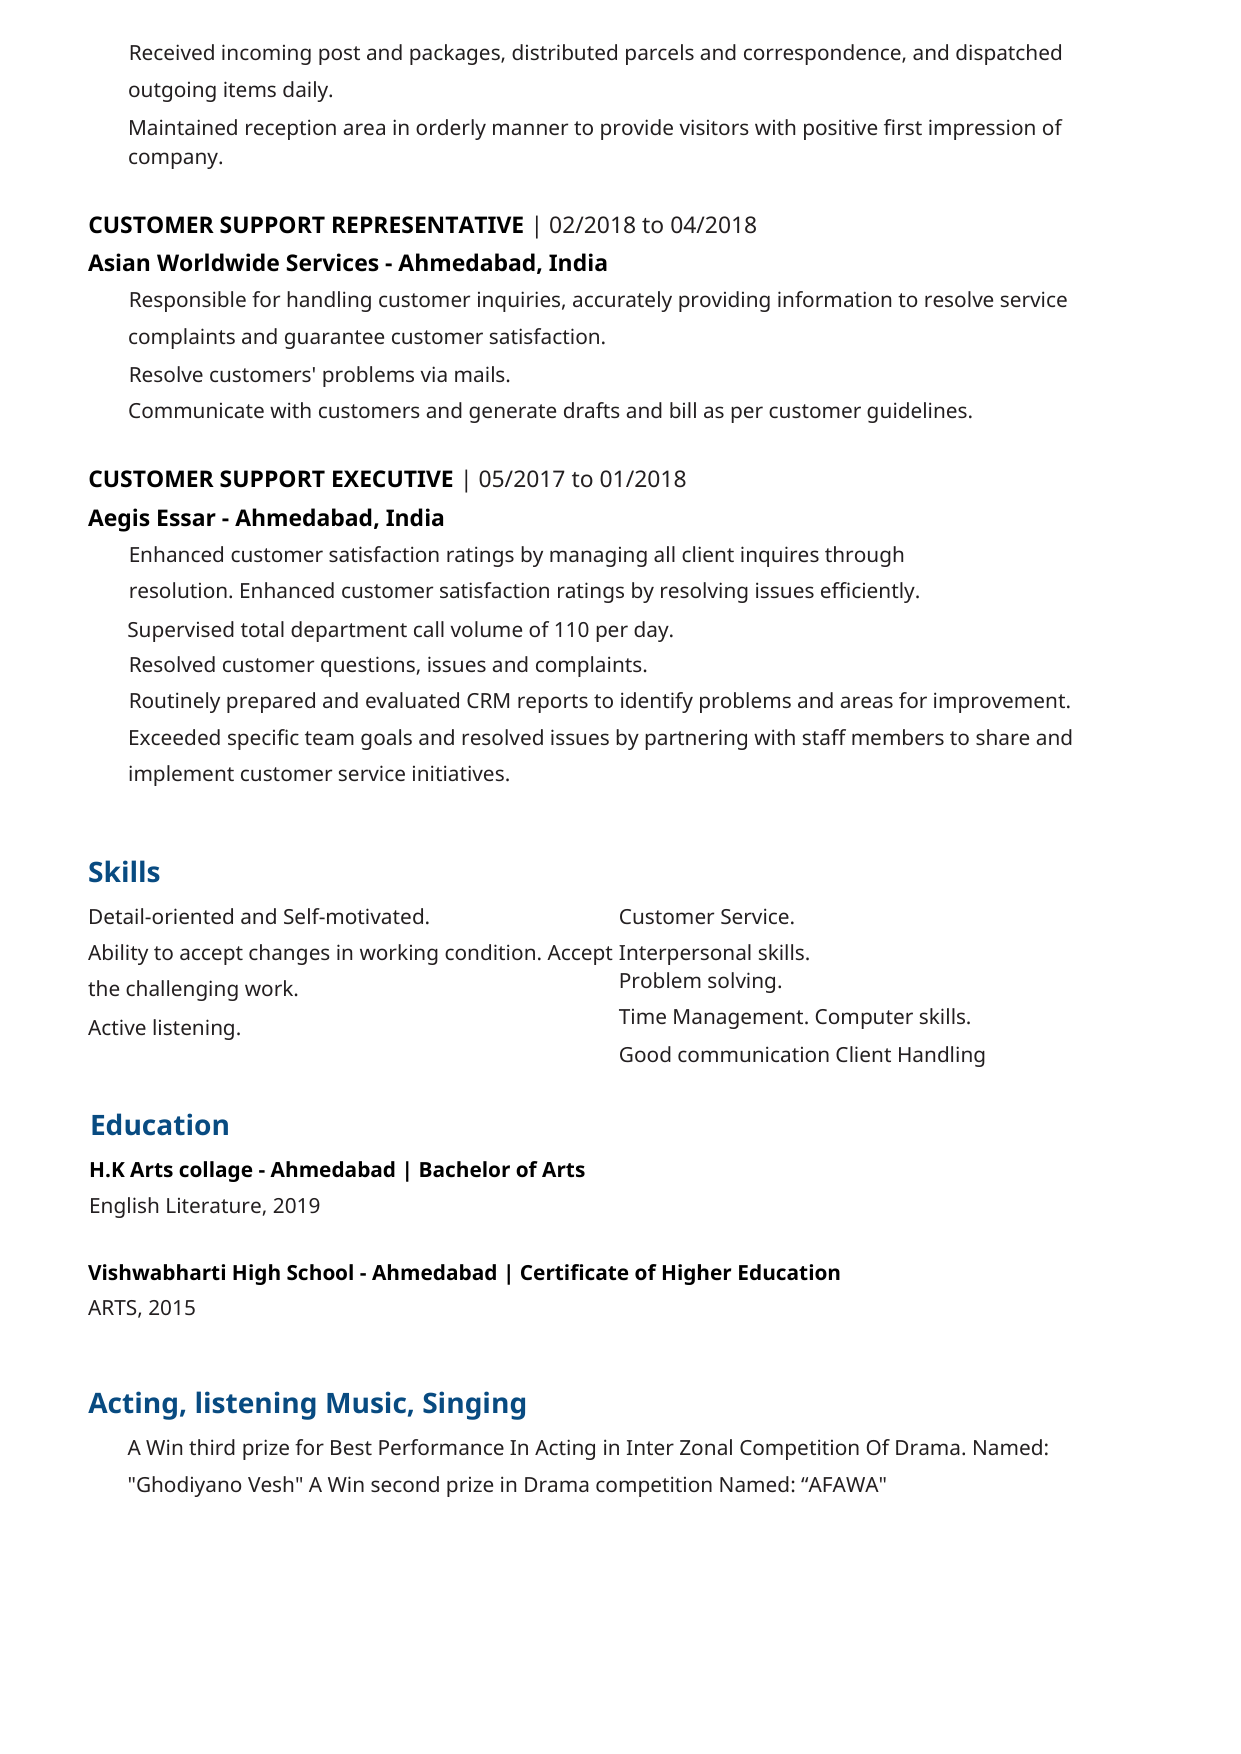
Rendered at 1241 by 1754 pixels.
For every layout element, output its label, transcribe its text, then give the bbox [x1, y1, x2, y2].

text Problem solving. [619, 966, 1150, 995]
text Vishwabharti High School - Ahmedabad | Certificate of Higher Education [88, 1258, 1150, 1286]
text Interpersonal skills. [619, 938, 1150, 966]
text English Literature, 2019 [89, 1191, 1150, 1219]
text Communicate with customers and generate drafts and bill as per customer guidelines. [128, 396, 1150, 425]
text Resolved customer questions, issues and complaints. [128, 651, 1150, 679]
text Time Management. Computer skills. [619, 1002, 1150, 1030]
text Routinely prepared and evaluated CRM reports to identify problems and areas for improvement. Exceeded specific team goals and resolved issues by partnering with staff members to share and implement customer service initiatives. [128, 686, 1094, 788]
text Resolve customers' problems via mails. [128, 361, 1150, 389]
text Active listening. [88, 1013, 619, 1041]
text Aegis Essar - Ahmedabad, India [88, 502, 1150, 533]
text Good communication Client Handling [619, 1040, 1150, 1069]
text Received incoming post and packages, distributed parcels and correspondence, and dispatched outgoing items daily. [128, 38, 1150, 103]
text Customer Service. [619, 902, 1150, 931]
text H.K Arts collage - Ahmedabad | Bachelor of Arts [89, 1155, 1150, 1184]
text Enhanced customer satisfaction ratings by managing all client inquires through resolution. Enhanced customer satisfaction ratings by resolving issues efficiently. [128, 540, 929, 605]
text Supervised total department call volume of 110 per day. [127, 615, 1150, 643]
text Maintained reception area in orderly manner to provide visitors with positive first impression of company. [128, 113, 1150, 170]
text Ability to accept changes in working condition. Accept the challenging work. [88, 938, 619, 1003]
text Detail-oriented and Self-motivated. [88, 902, 619, 931]
text Education [90, 1105, 1150, 1144]
text CUSTOMER SUPPORT EXECUTIVE | 05/2017 to 01/2018 [88, 463, 1150, 494]
text CUSTOMER SUPPORT REPRESENTATIVE | 02/2018 to 04/2018 [88, 209, 1150, 240]
text Responsible for handling customer inquiries, accurately providing information to resolve service complaints and guarantee customer satisfaction. [128, 286, 1121, 351]
text Asian Worldwide Services - Ahmedabad, India [88, 247, 1150, 278]
text Skills [88, 852, 1150, 890]
text ARTS, 2015 [88, 1293, 1150, 1322]
text A Win third prize for Best Performance In Acting in Inter Zonal Competition Of Drama. Named: "Ghodiyano Vesh" A Win second prize in Drama competition Named: “AFAWA" [127, 1433, 1128, 1498]
text Acting, listening Music, Singing [88, 1383, 1150, 1422]
